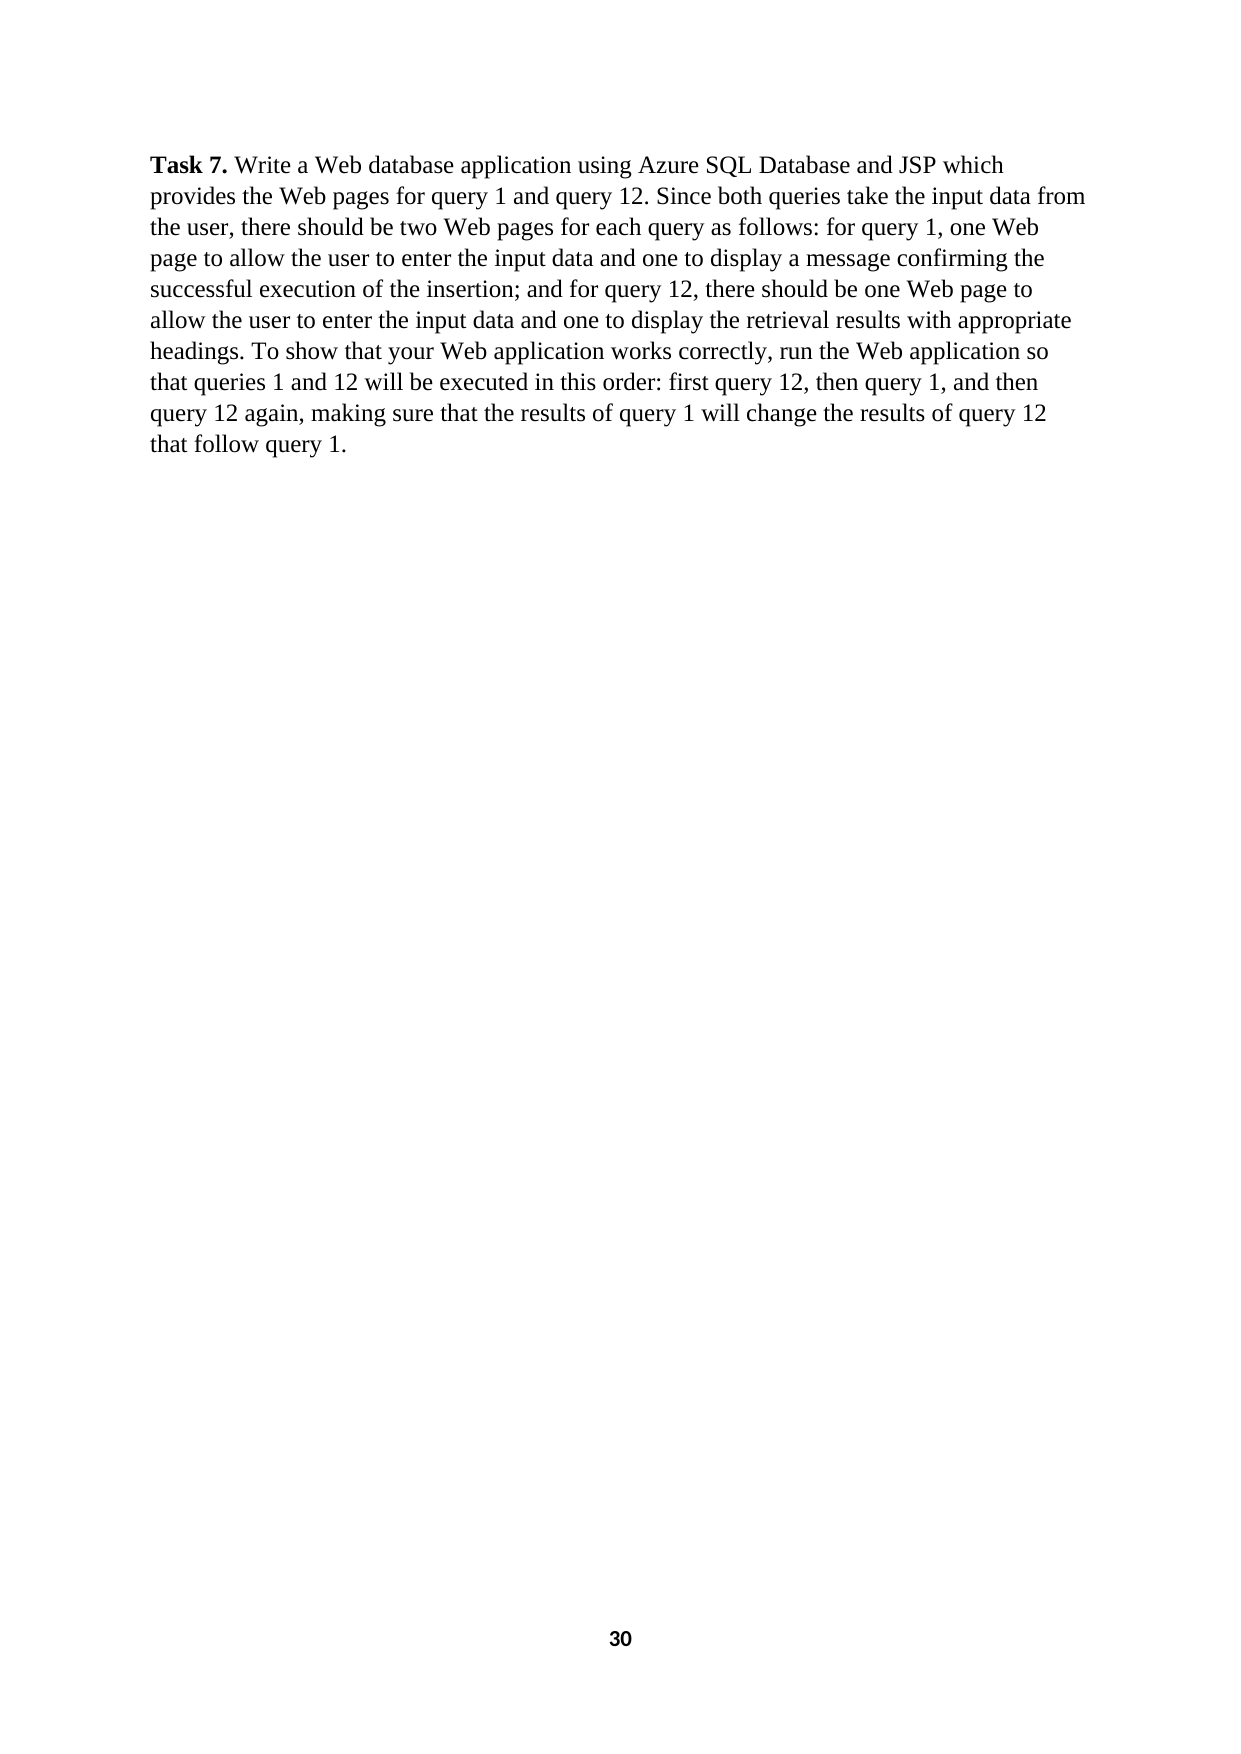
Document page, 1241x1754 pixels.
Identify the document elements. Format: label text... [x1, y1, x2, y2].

text Task 7. Write a Web database application using Azure SQL Database and JSP which provides the Web pages for query 1 and query 12. Since both queries take the input data from the user, there should be two Web pages for each query as follows: for query 1, one Web page to allow the user to enter the input data and one to display a message confirming the successful execution of the insertion; and for query 12, there should be one Web page to allow the user to enter the input data and one to display the retrieval results with appropriate headings. To show that your Web application works correctly, run the Web application so that queries 1 and 12 will be executed in this order: first query 12, then query 1, and then query 12 again, making sure that the results of query 1 will change the results of query 12 that follow query 1. [150, 150, 1090, 458]
